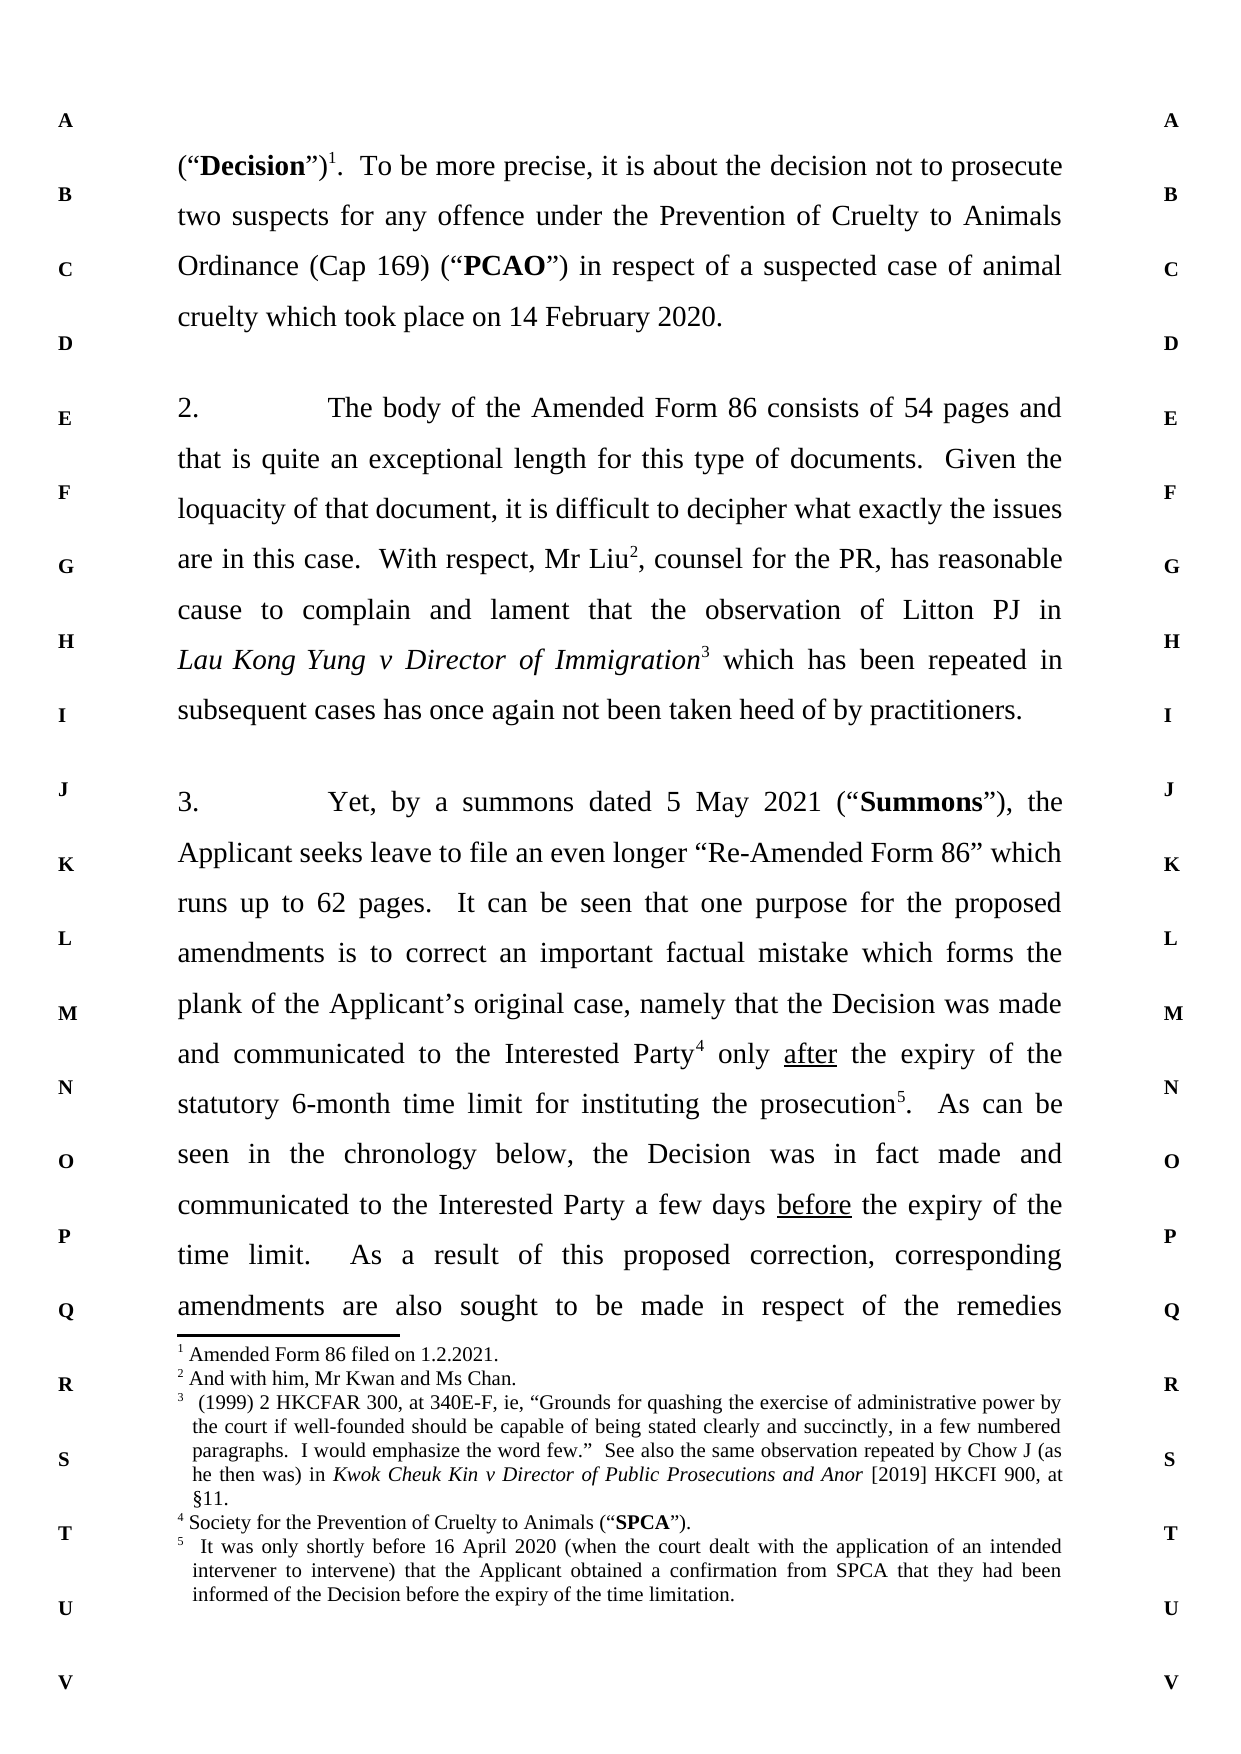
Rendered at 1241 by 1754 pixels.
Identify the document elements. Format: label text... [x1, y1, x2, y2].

text The body of the Amended Form 86 consists of 54 pages and that is quite an exceptional length for this type of documents. Given the loquacity of that document, it is difficult to decipher what exactly the issues are in this case. With respect, Mr Liu, counsel for the PR, has reasonable cause to complain and lament that the observation of Litton PJ in Lau Kong Yung v Director of Immigration which has been repeated in subsequent cases has once again not been taken heed of by practitioners. [177, 391, 1063, 726]
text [177, 784, 1063, 1321]
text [177, 148, 1063, 332]
